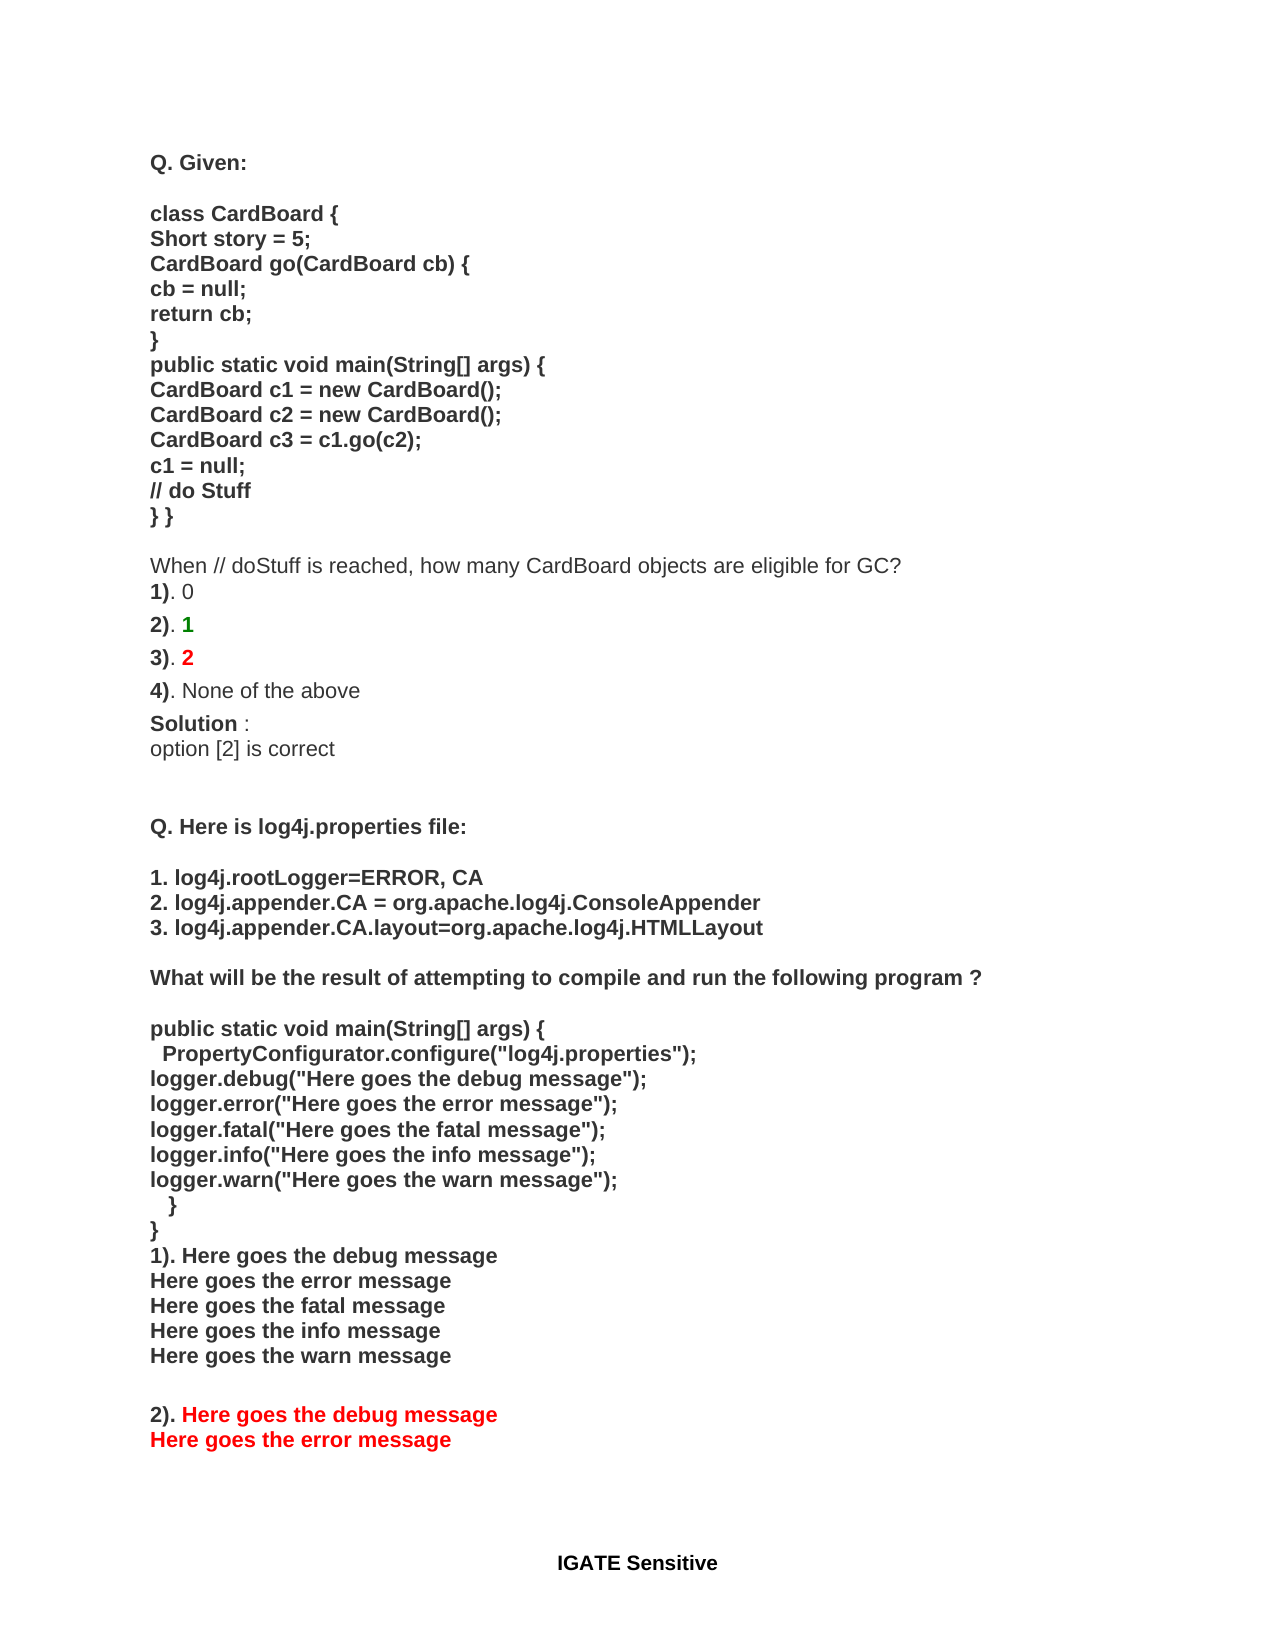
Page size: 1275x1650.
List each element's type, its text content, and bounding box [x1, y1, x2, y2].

text Q. Here is log4j.properties file: 1. log4j.rootLogger=ERROR, CA 2. log4j.appender.CA = org.apache.log4j.ConsoleAppender 3. log4j.appender.CA.layout=org.apache.log4j.HTMLLayout What will be the result of attempting to compile and run the following program ? public static void main(String[] args) { PropertyConfigurator.configure("log4j.properties"); logger.debug("Here goes the debug message"); logger.error("Here goes the error message"); logger.fatal("Here goes the fatal message"); logger.info("Here goes the info message"); logger.warn("Here goes the warn message"); } } [150, 814, 1125, 1243]
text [150, 1402, 1125, 1452]
text Solution : option [2] is correct [150, 711, 1125, 761]
text 1). 0 [150, 578, 1125, 604]
text 1). Here goes the debug message Here goes the error message Here goes the fatal message Here goes the info message Here goes the warn message [150, 1243, 1125, 1394]
text 2). 1 [150, 612, 1125, 637]
text 4). None of the above [150, 678, 1125, 703]
text Q. Given: class CardBoard { Short story = 5; CardBoard go(CardBoard cb) { cb = null; return cb; } public static void main(String[] args) { CardBoard c1 = new CardBoard(); CardBoard c2 = new CardBoard(); CardBoard c3 = c1.go(c2); c1 = null; // do Stuff } } When // doStuff is reached, how many CardBoard objects are eligible for GC? [150, 150, 1125, 578]
text 3). 2 [150, 644, 1125, 670]
